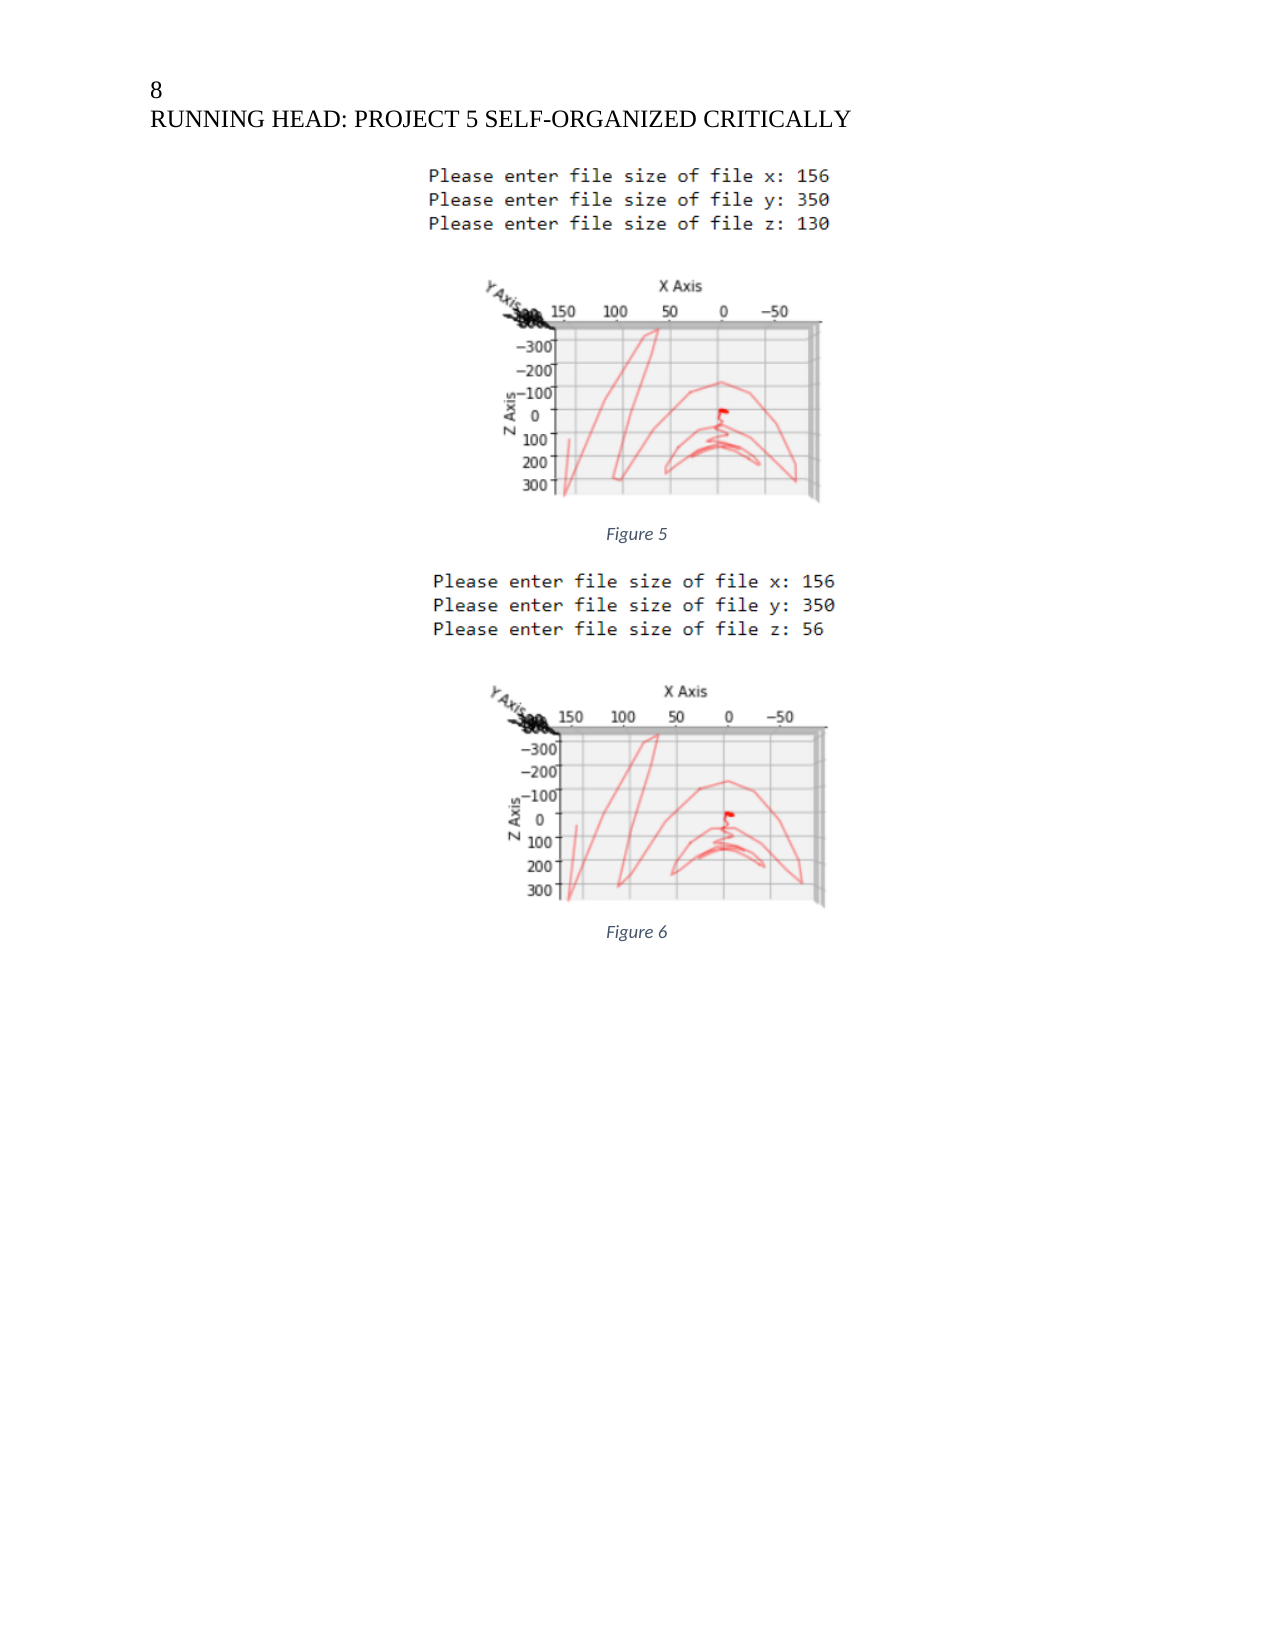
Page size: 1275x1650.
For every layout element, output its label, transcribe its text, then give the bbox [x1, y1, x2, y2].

text Figure 5 [150, 522, 1125, 545]
picture [423, 163, 852, 522]
text Figure 6 [150, 921, 1125, 943]
picture [425, 565, 850, 921]
